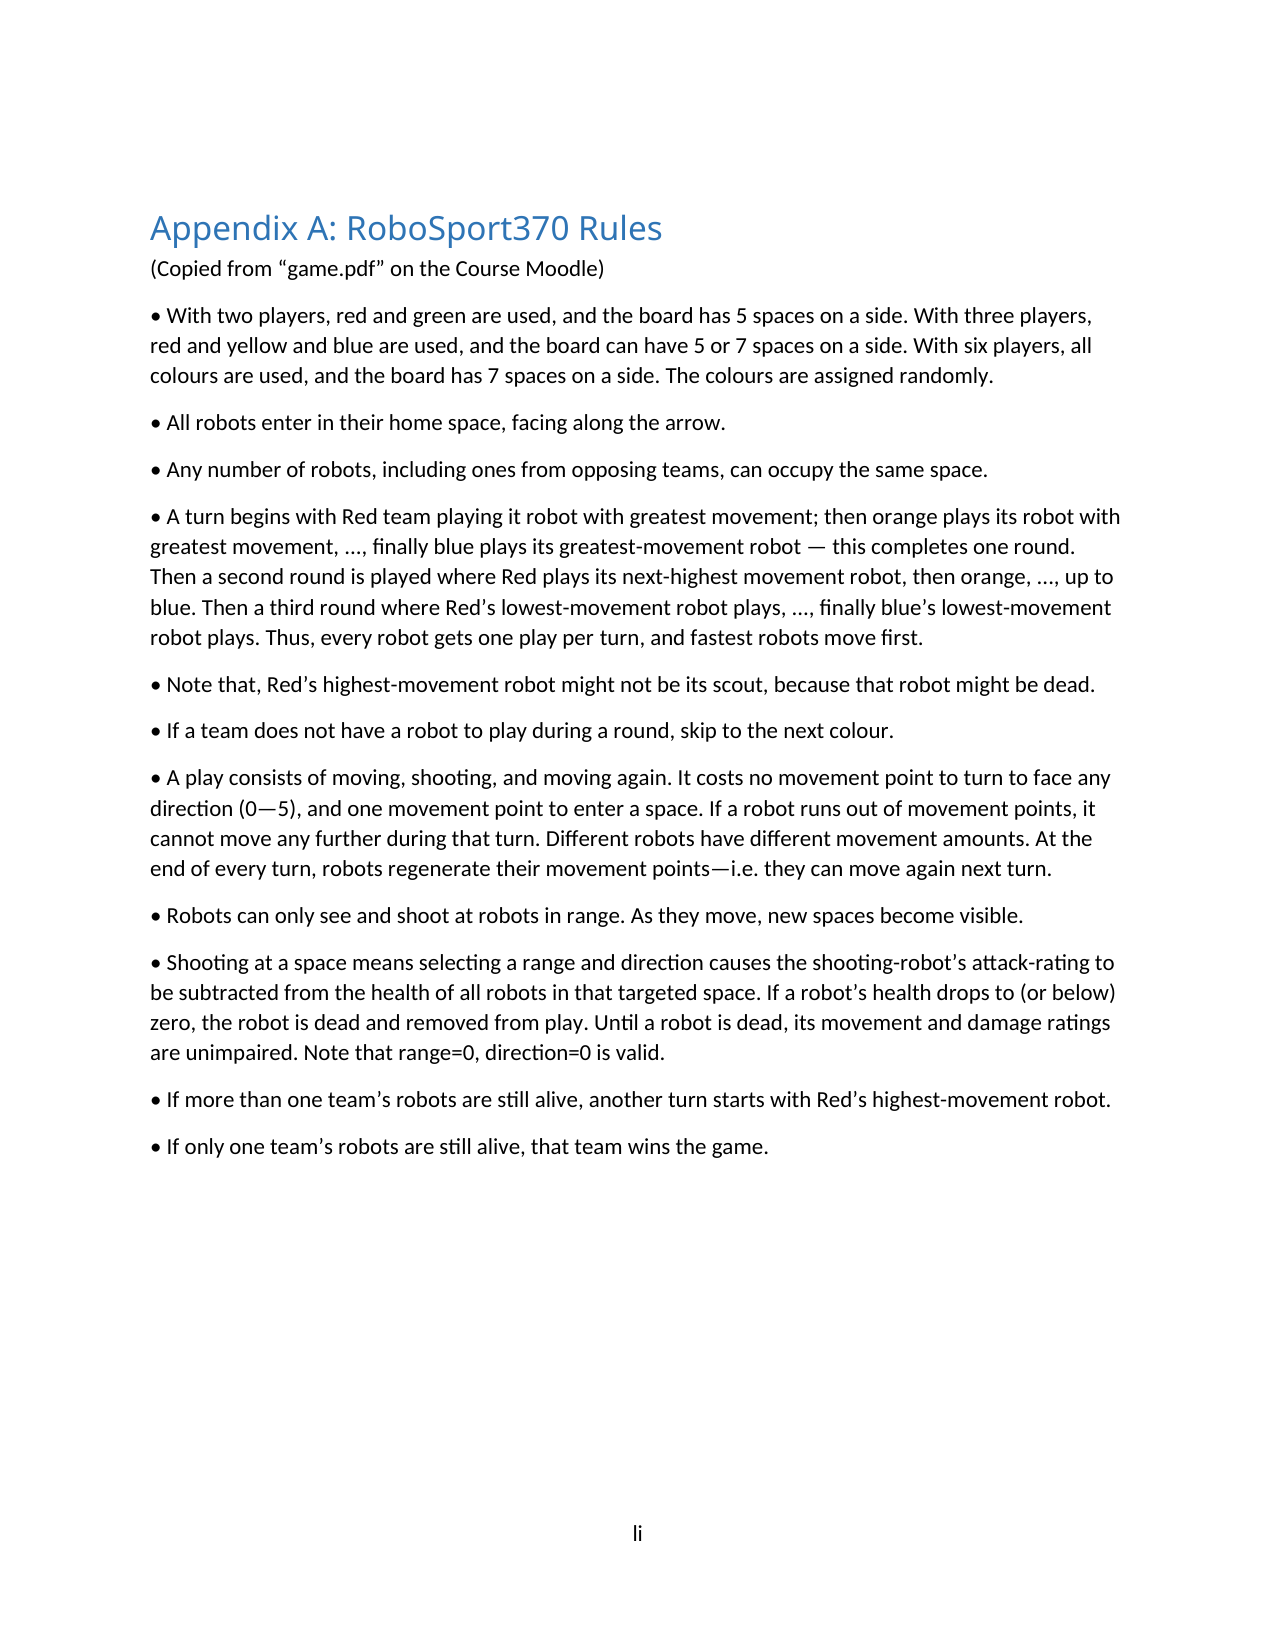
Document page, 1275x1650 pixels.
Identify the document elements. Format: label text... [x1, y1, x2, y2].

text • If only one team’s robots are still alive, that team wins the game. [150, 1132, 1125, 1160]
subtitle Appendix A: RoboSport370 Rules [150, 205, 1125, 251]
text • Shooting at a space means selecting a range and direction causes the shooting-robot’s attack-rating to be subtracted from the health of all robots in that targeted space. If a robot’s health drops to (or below) zero, the robot is dead and removed from play. Until a robot is dead, its movement and damage ratings are unimpaired. Note that range=0, direction=0 is valid. [150, 948, 1125, 1067]
text • All robots enter in their home space, facing along the arrow. [150, 408, 1125, 436]
text • If more than one team’s robots are still alive, another turn starts with Red’s highest-movement robot. [150, 1085, 1125, 1113]
text • Note that, Red’s highest-movement robot might not be its scout, because that robot might be dead. [150, 670, 1125, 698]
text • With two players, red and green are used, and the board has 5 spaces on a side. With three players, red and yellow and blue are used, and the board can have 5 or 7 spaces on a side. With six players, all colours are used, and the board has 7 spaces on a side. The colours are assigned randomly. [150, 301, 1125, 389]
text • If a team does not have a robot to play during a round, skip to the next colour. [150, 717, 1125, 745]
text • Robots can only see and shoot at robots in range. As they move, new spaces become visible. [150, 901, 1125, 929]
text • Any number of robots, including ones from opposing teams, can occupy the same space. [150, 455, 1125, 483]
text • A turn begins with Red team playing it robot with greatest movement; then orange plays its robot with greatest movement, ..., finally blue plays its greatest-movement robot — this completes one round. Then a second round is played where Red plays its next-highest movement robot, then orange, ..., up to blue. Then a third round where Red’s lowest-movement robot plays, ..., finally blue’s lowest-movement robot plays. Thus, every robot gets one play per turn, and fastest robots move first. [150, 502, 1125, 651]
text • A play consists of moving, shooting, and moving again. It costs no movement point to turn to face any direction (0—5), and one movement point to enter a space. If a robot runs out of movement points, it cannot move any further during that turn. Different robots have different movement amounts. At the end of every turn, robots regenerate their movement points—i.e. they can move again next turn. [150, 763, 1125, 882]
text (Copied from “game.pdf” on the Course Moodle) [150, 254, 1125, 282]
